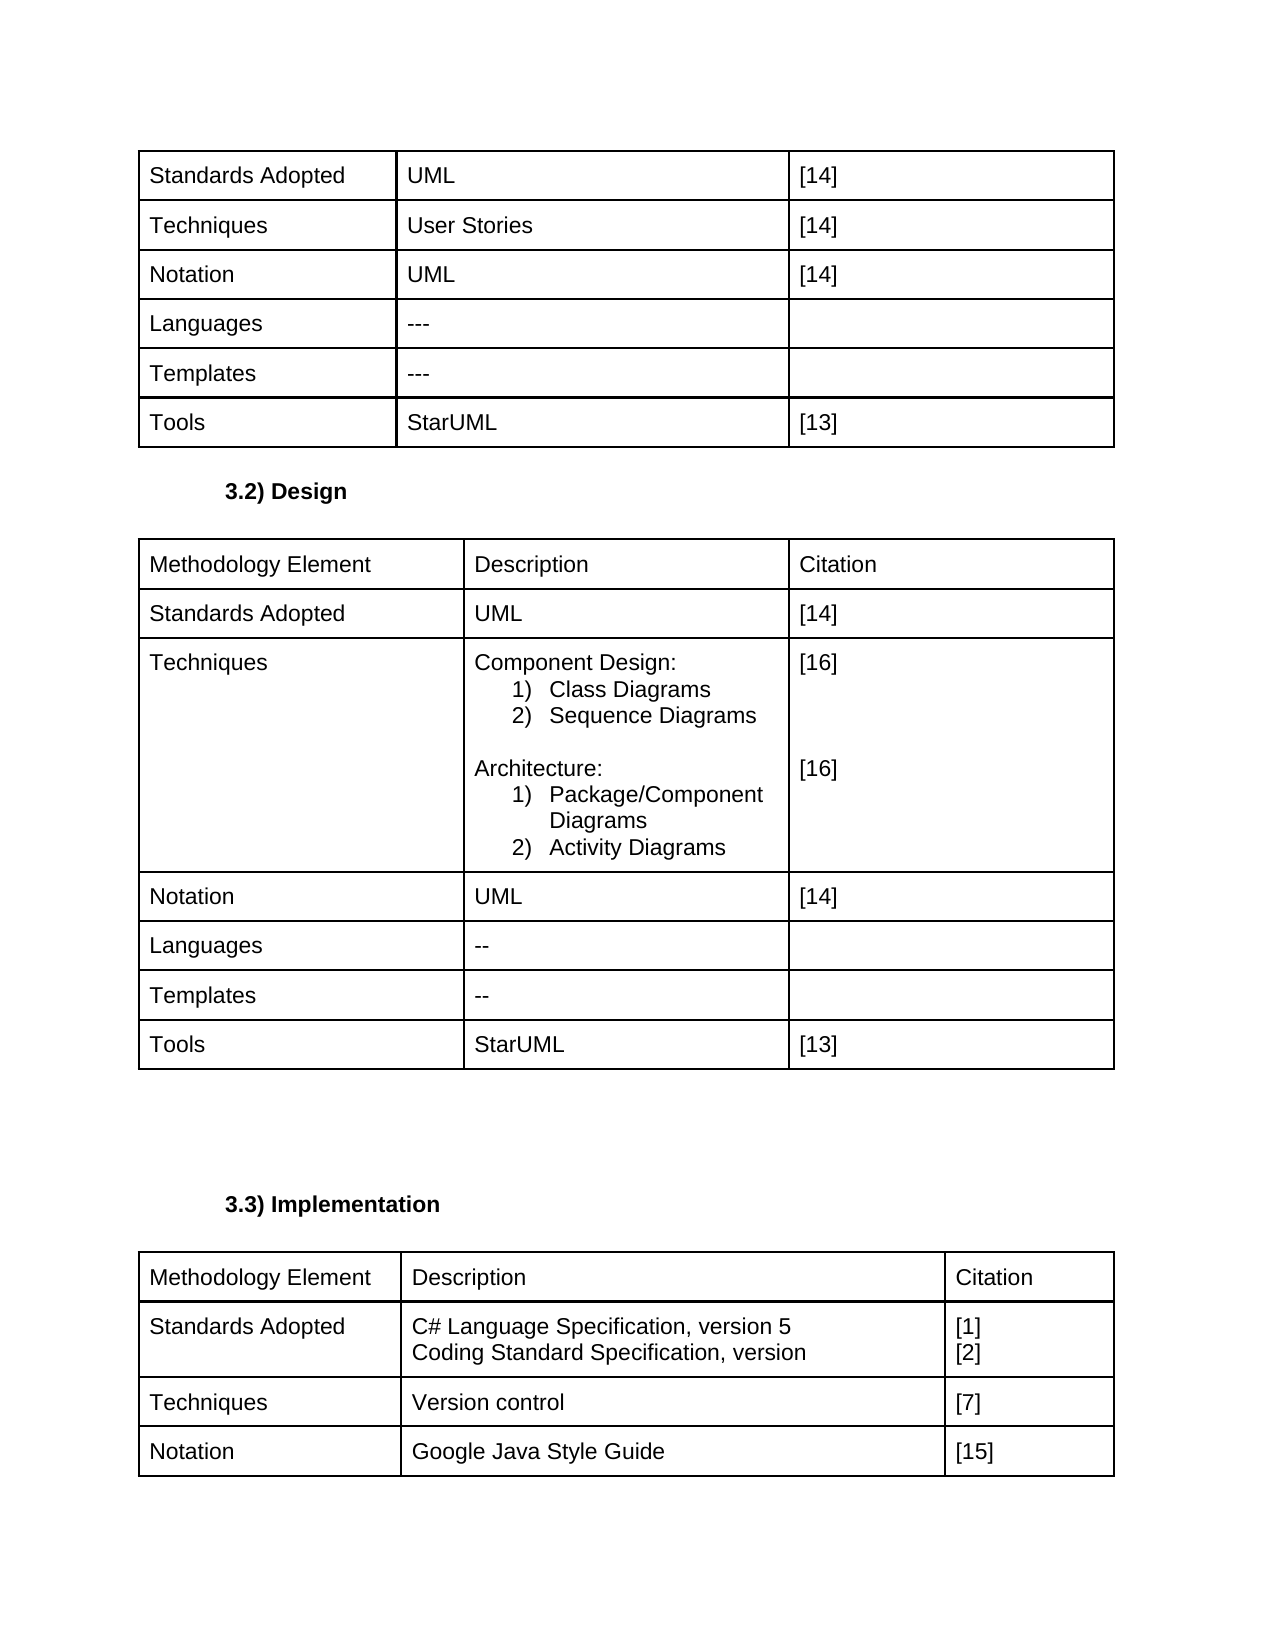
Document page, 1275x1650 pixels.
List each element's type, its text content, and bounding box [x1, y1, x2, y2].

table_cell [790, 971, 1113, 1018]
table_cell [13] [790, 399, 1113, 446]
table_cell [15] [946, 1427, 1113, 1474]
table_cell UML [398, 152, 788, 199]
table_cell Standards Adopted [140, 1303, 400, 1376]
table_cell Google Java Style Guide [402, 1427, 944, 1474]
table_cell UML [465, 590, 788, 637]
table_cell --- [398, 300, 788, 347]
table_header Citation [790, 540, 1113, 588]
table_cell [7] [946, 1378, 1113, 1425]
table_cell [14] [790, 152, 1113, 199]
table_cell [790, 349, 1113, 396]
table_cell [14] [790, 251, 1113, 298]
table_cell Tools [140, 399, 395, 446]
table_header Methodology Element [140, 540, 463, 588]
table_cell StarUML [398, 399, 788, 446]
table_cell Templates [140, 971, 463, 1018]
table_cell Notation [140, 873, 463, 920]
table_cell --- [398, 349, 788, 396]
table_cell [16] [16] [790, 639, 1113, 871]
table_cell [14] [790, 201, 1113, 248]
table_cell -- [465, 922, 788, 969]
text 3.3) Implementation [150, 1191, 1125, 1217]
table_cell [14] [790, 873, 1113, 920]
table_cell Notation [140, 1427, 400, 1474]
table_cell Templates [140, 349, 395, 396]
table_cell [1] [2] [946, 1303, 1113, 1376]
table_header Citation [946, 1253, 1113, 1300]
table_cell StarUML [465, 1021, 788, 1068]
table_header Description [465, 540, 788, 588]
table_cell User Stories [398, 201, 788, 248]
text 3.2) Design [150, 478, 1125, 504]
table_cell [790, 300, 1113, 347]
table_cell Languages [140, 300, 395, 347]
table_cell [790, 922, 1113, 969]
table_cell Notation [140, 251, 395, 298]
table_cell Tools [140, 1021, 463, 1068]
table_cell Techniques [140, 201, 395, 248]
table_cell C# Language Specification, version 5 Coding Standard Specification, version [402, 1303, 944, 1376]
table_cell Techniques [140, 639, 463, 871]
table_cell Languages [140, 922, 463, 969]
table_cell Component Design: Class Diagrams Sequence Diagrams Architecture: Package/Component Diagrams Activity Diagrams [465, 639, 788, 871]
table_cell UML [465, 873, 788, 920]
table_cell [13] [790, 1021, 1113, 1068]
table_cell -- [465, 971, 788, 1018]
table_cell Standards Adopted [140, 152, 395, 199]
table_header Description [402, 1253, 944, 1300]
table_cell Techniques [140, 1378, 400, 1425]
table_cell [14] [790, 590, 1113, 637]
table_header Methodology Element [140, 1253, 400, 1300]
table_cell UML [398, 251, 788, 298]
table_cell Version control [402, 1378, 944, 1425]
table_cell Standards Adopted [140, 590, 463, 637]
